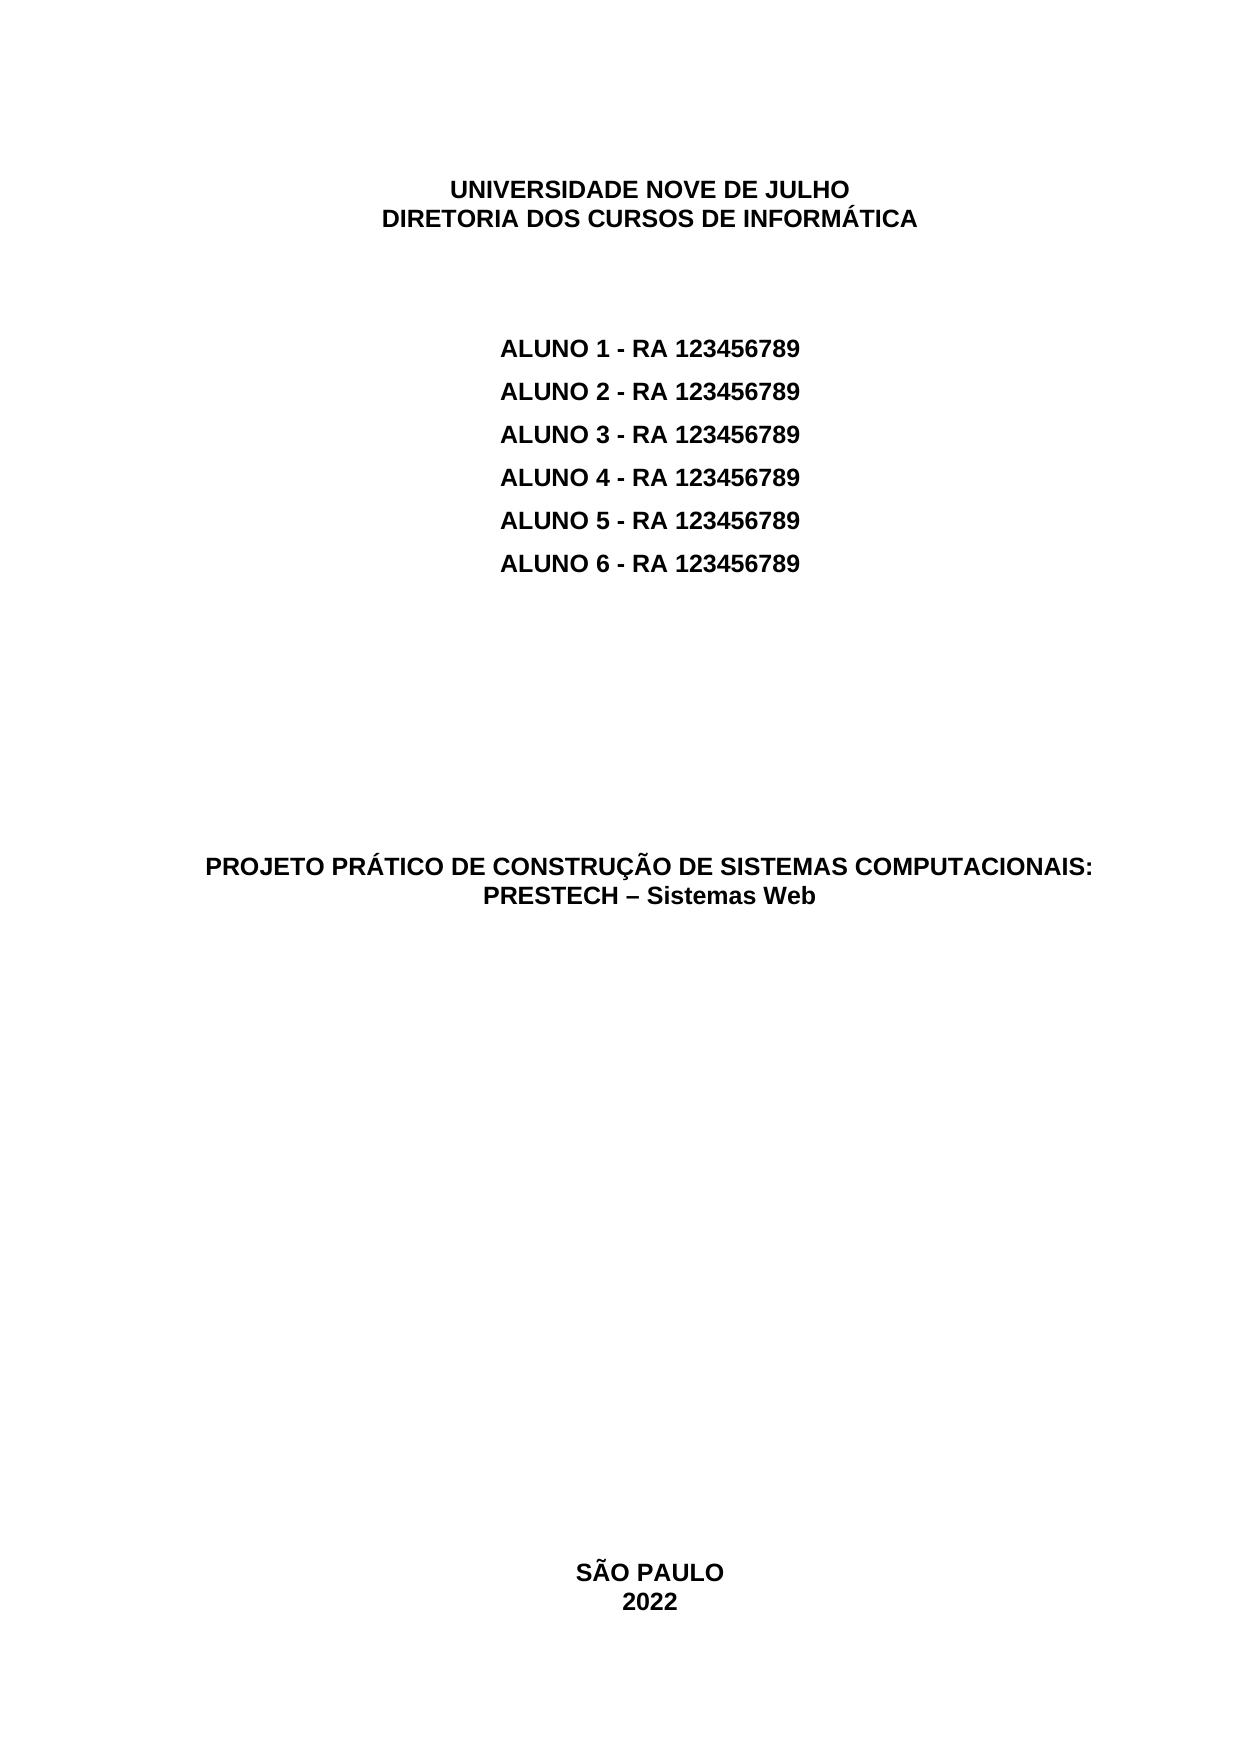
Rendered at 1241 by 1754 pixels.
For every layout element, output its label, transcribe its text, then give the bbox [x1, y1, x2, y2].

subtitle SÃO PAULO 2022 [575, 1558, 724, 1616]
subtitle UNIVERSIDADE NOVE DE JULHO DIRETORIA DOS CURSOS DE INFORMÁTICA [382, 175, 918, 233]
subtitle ALUNO 4 - RA 123456789 [205, 463, 1095, 492]
subtitle PROJETO PRÁTICO DE CONSTRUÇÃO DE SISTEMAS COMPUTACIONAIS: PRESTECH – Sistemas Web [205, 852, 1094, 909]
subtitle ALUNO 6 - RA 123456789 [205, 549, 1095, 578]
subtitle ALUNO 2 - RA 123456789 [205, 377, 1095, 406]
subtitle ALUNO 5 - RA 123456789 [205, 506, 1095, 535]
subtitle ALUNO 3 - RA 123456789 [205, 420, 1095, 448]
subtitle ALUNO 1 - RA 123456789 [205, 333, 1095, 362]
